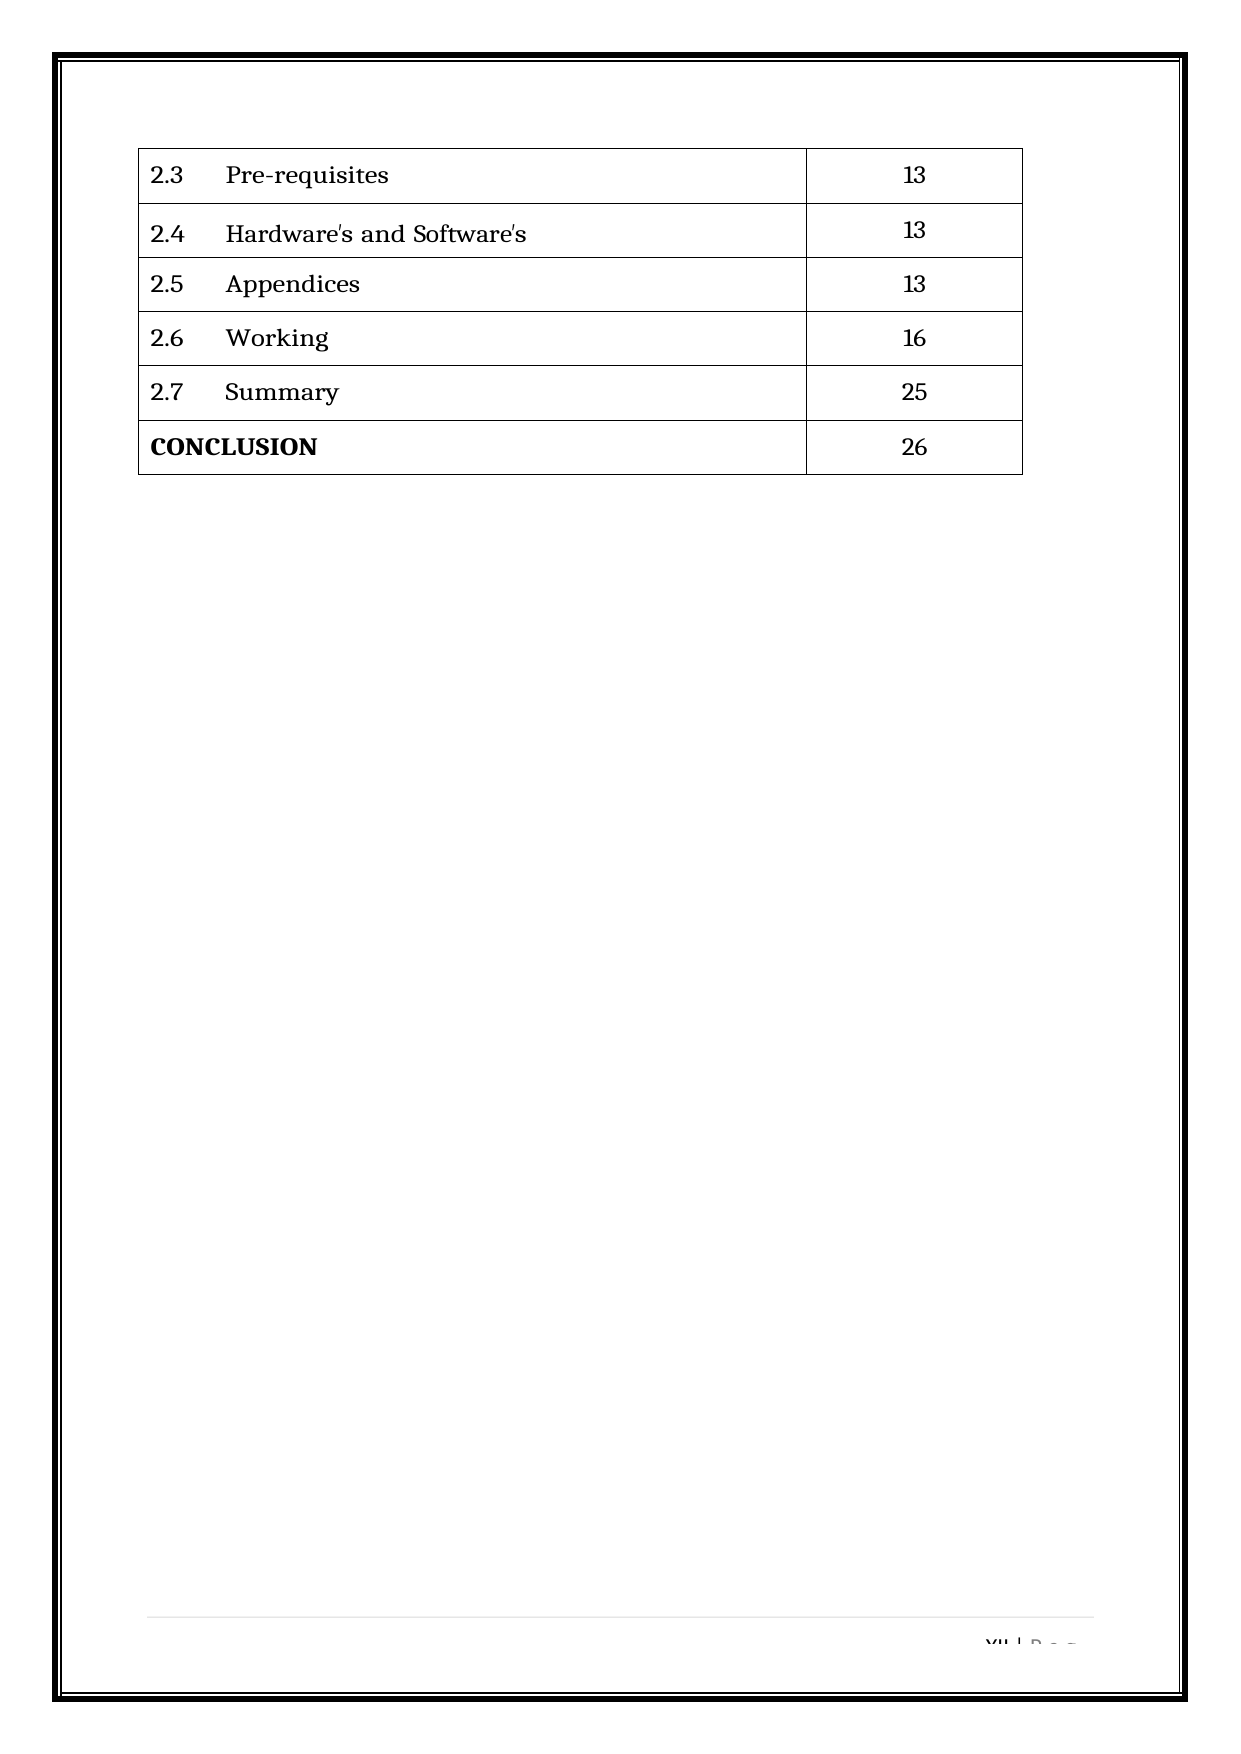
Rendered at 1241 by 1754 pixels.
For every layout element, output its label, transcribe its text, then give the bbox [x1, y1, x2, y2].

table_cell 16 [807, 312, 1022, 365]
table_header 2.3 Pre-requisites [139, 149, 806, 202]
table_cell CONCLUSION [139, 421, 806, 474]
table_cell 25 [807, 366, 1022, 419]
table_cell 26 [807, 421, 1022, 474]
table_cell 2.7 Summary [139, 366, 806, 419]
table_cell 2.5 Appendices [139, 258, 806, 311]
table_cell 2.4 Hardware’s and Software’s [139, 204, 806, 257]
table_cell 13 [807, 204, 1022, 257]
table_header 13 [807, 149, 1022, 202]
table_cell 13 [807, 258, 1022, 311]
table_cell 2.6 Working [139, 312, 806, 365]
